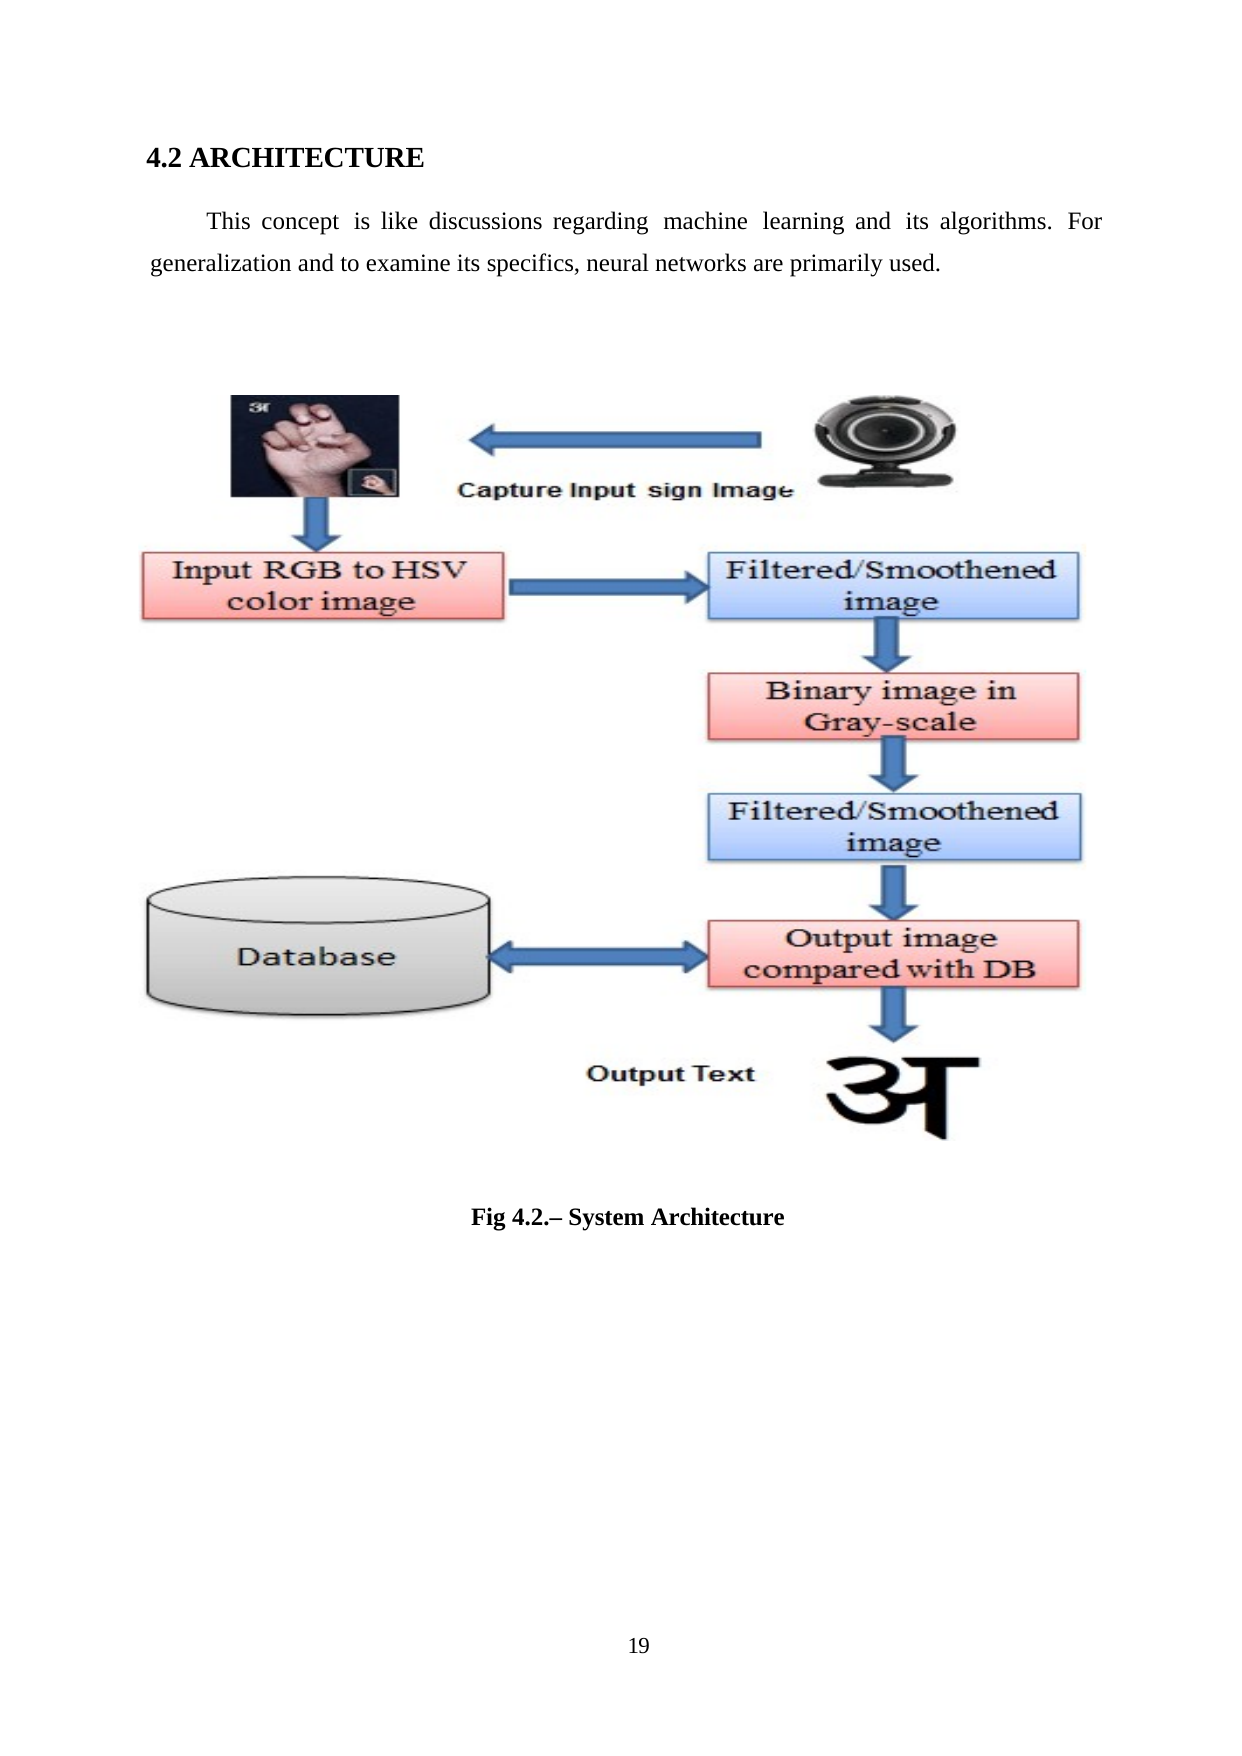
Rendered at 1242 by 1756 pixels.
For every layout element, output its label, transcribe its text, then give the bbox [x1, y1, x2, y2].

picture [138, 395, 1087, 1141]
text Fig 4.2.– System Architecture [121, 1202, 1134, 1231]
text This concept is like discussions regarding machine learning and its algorithms. For generalization and to examine its specifics, neural networks are primarily used. [150, 206, 1135, 277]
subtitle ARCHITECTURE [146, 140, 1135, 173]
